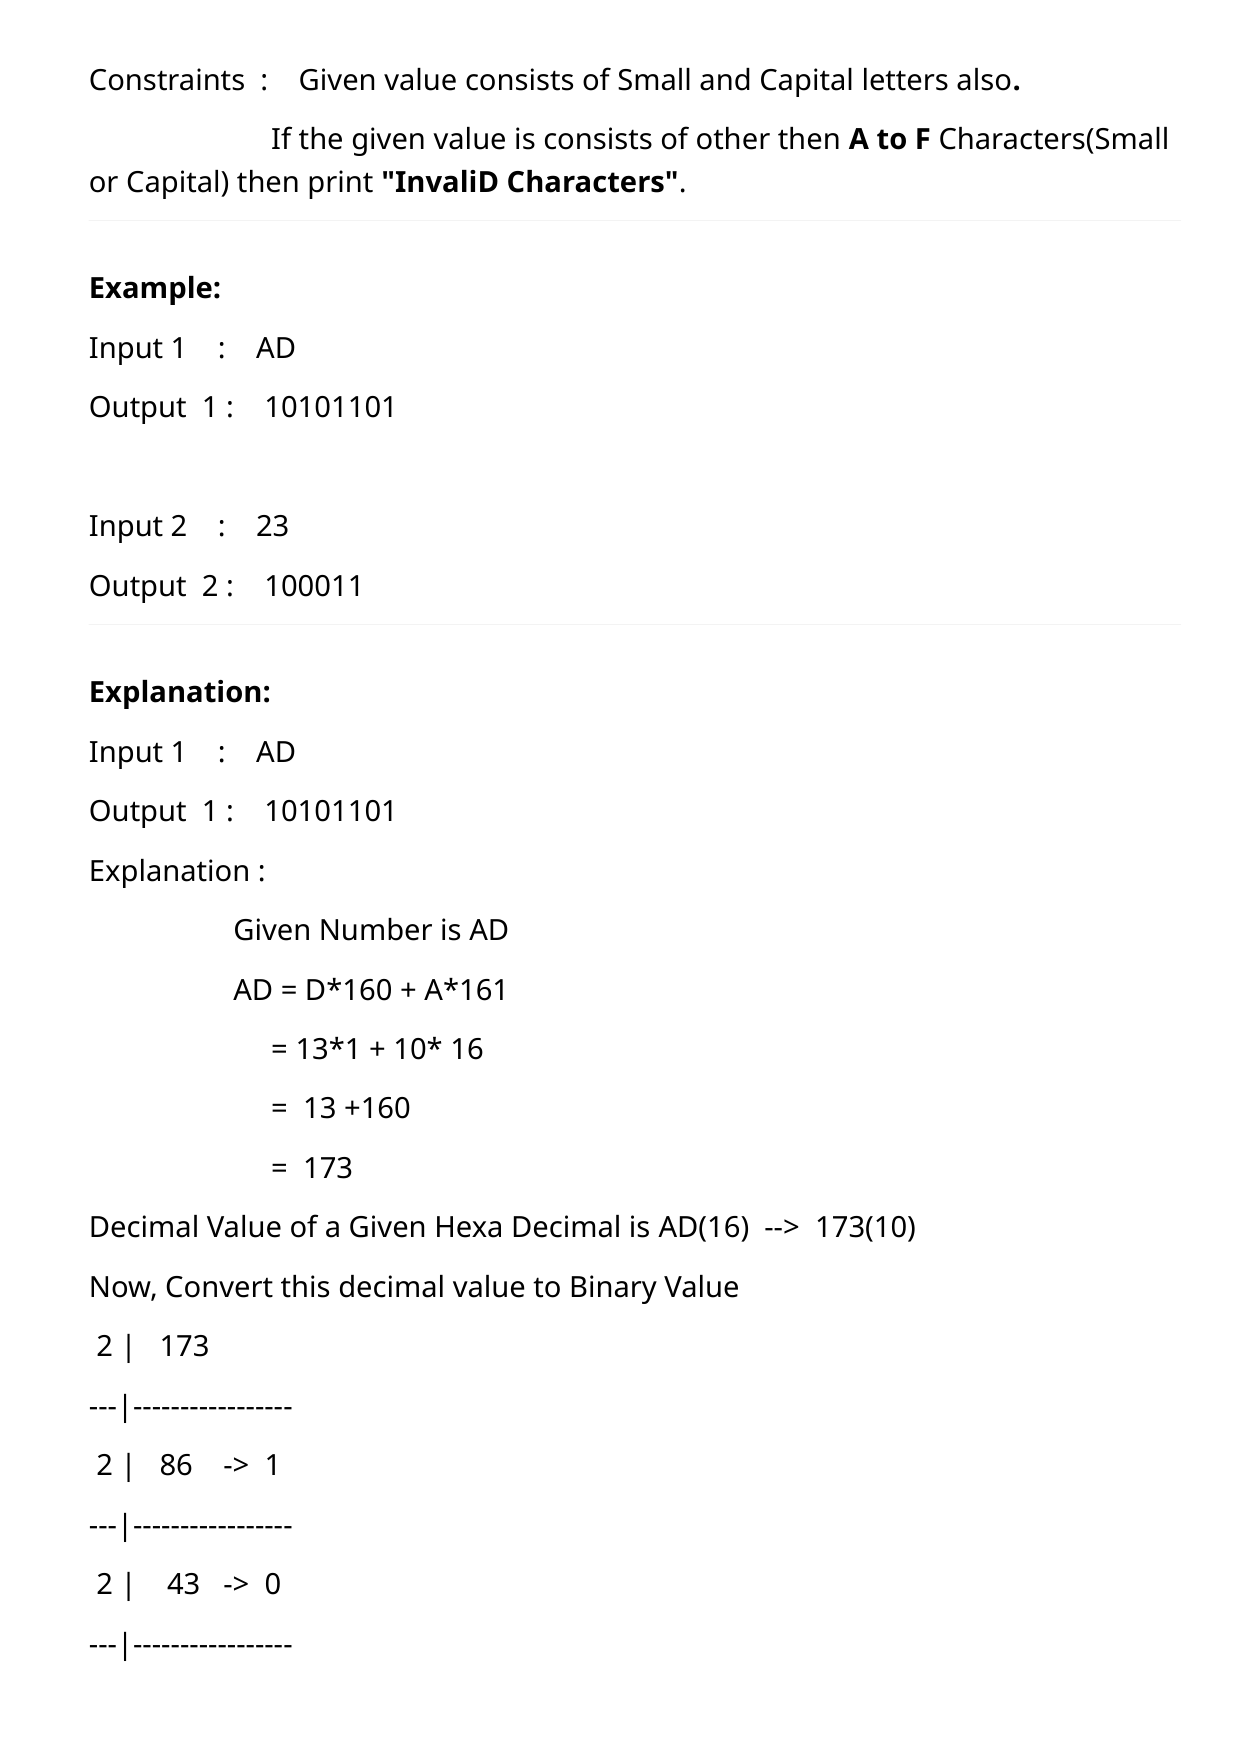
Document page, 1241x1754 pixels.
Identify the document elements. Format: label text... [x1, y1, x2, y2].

text Explanation : [89, 850, 1181, 889]
text ---|----------------- [89, 1504, 1181, 1544]
text Output 1 : 10101101 [89, 790, 1181, 830]
text Explanation: [89, 671, 1181, 711]
text Input 1 : AD [89, 327, 1181, 367]
text Output 2 : 100011 [89, 565, 1181, 605]
text Given Number is AD [89, 909, 1181, 949]
text Output 1 : 10101101 [89, 387, 1181, 426]
text = 173 [89, 1147, 1181, 1187]
text Decimal Value of a Given Hexa Decimal is AD(16) --> 173(10) [89, 1207, 1181, 1246]
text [89, 1623, 1181, 1663]
text AD = D*160 + A*161 [89, 969, 1181, 1008]
text If the given value is consists of other then A to F Characters(Small or Capital) then print "InvaliD Characters". [89, 118, 1181, 201]
text 2 | 173 [89, 1326, 1181, 1365]
text 2 | 86 -> 1 [89, 1445, 1181, 1484]
text = 13 +160 [89, 1088, 1181, 1127]
text 2 | 43 -> 0 [89, 1564, 1181, 1603]
text Input 2 : 23 [89, 506, 1181, 545]
text = 13*1 + 10* 16 [89, 1028, 1181, 1068]
text Input 1 : AD [89, 731, 1181, 771]
text ---|----------------- [89, 1385, 1181, 1425]
text Example: [89, 268, 1181, 307]
text Constraints : Given value consists of Small and Capital letters also. [89, 59, 1181, 99]
text Now, Convert this decimal value to Binary Value [89, 1266, 1181, 1306]
